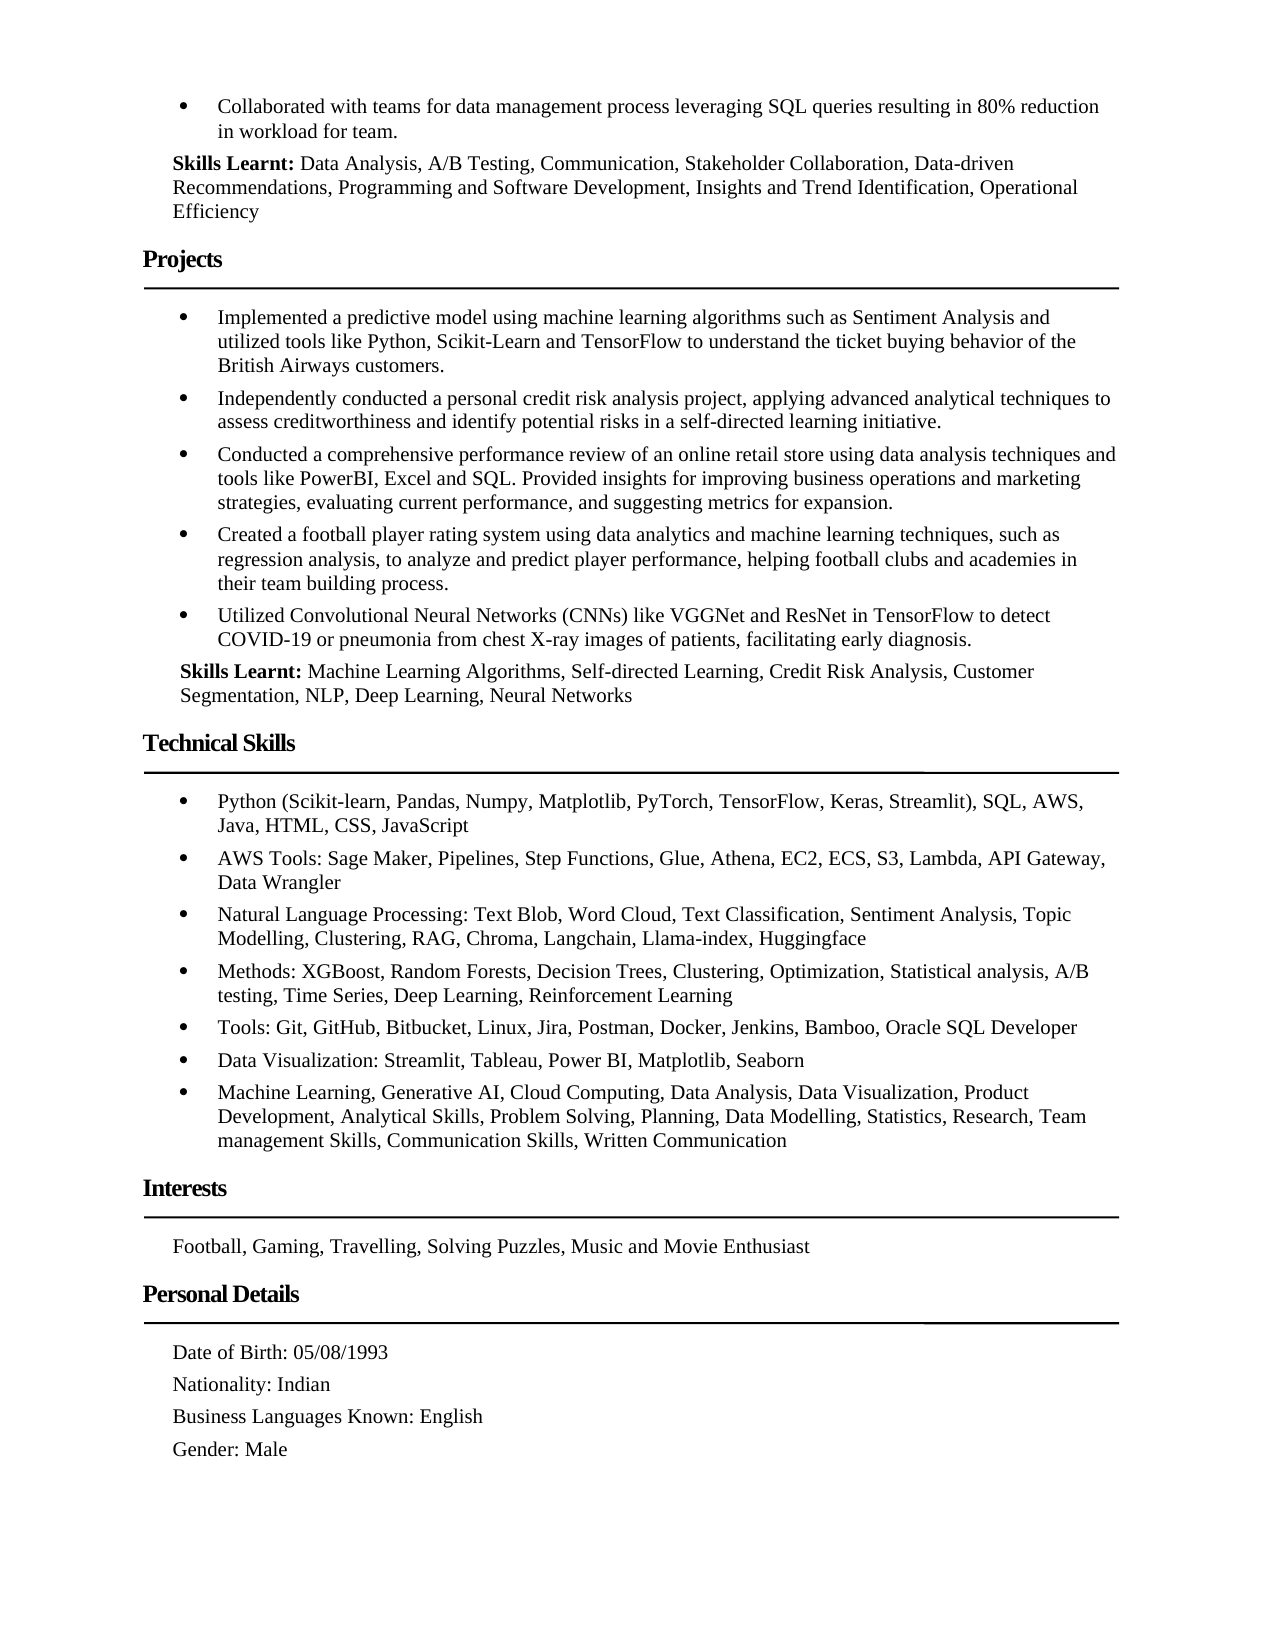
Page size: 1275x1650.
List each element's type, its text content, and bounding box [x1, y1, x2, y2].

subtitle Technical Skills [142, 728, 1117, 757]
list Collaborated with teams for data management process leveraging SQL queries resulting in 80% reduction in workload for team. [180, 94, 1117, 143]
list AWS Tools: Sage Maker, Pipelines, Step Functions, Glue, Athena, EC2, ECS, S3, Lambda, API Gateway, Data Wrangler [180, 846, 1117, 894]
list Date of Birth: 05/08/1993 [172, 1340, 1117, 1364]
list Skills Learnt: Data Analysis, A/B Testing, Communication, Stakeholder Collaboration, Data-driven Recommendations, Programming and Software Development, Insights and Trend Identification, Operational Efficiency [172, 151, 1117, 223]
subtitle Projects [142, 244, 1117, 273]
list Natural Language Processing: Text Blob, Word Cloud, Text Classification, Sentiment Analysis, Topic Modelling, Clustering, RAG, Chroma, Langchain, Llama-index, Huggingface [180, 902, 1117, 950]
list Conducted a comprehensive performance review of an online retail store using data analysis techniques and tools like PowerBI, Excel and SQL. Provided insights for improving business operations and marketing strategies, evaluating current performance, and suggesting metrics for expansion. [180, 442, 1117, 514]
list Football, Gaming, Travelling, Solving Puzzles, Music and Movie Enthusiast [172, 1234, 1117, 1258]
list Business Languages Known: English [172, 1404, 1117, 1428]
list Python (Scikit-learn, Pandas, Numpy, Matplotlib, PyTorch, TensorFlow, Keras, Streamlit), SQL, AWS, Java, HTML, CSS, JavaScript [180, 789, 1117, 837]
list Nationality: Indian [172, 1372, 1117, 1396]
list Methods: XGBoost, Random Forests, Decision Trees, Clustering, Optimization, Statistical analysis, A/B testing, Time Series, Deep Learning, Reinforcement Learning [180, 959, 1117, 1007]
list Implemented a predictive model using machine learning algorithms such as Sentiment Analysis and utilized tools like Python, Scikit-Learn and TensorFlow to understand the ticket buying behavior of the British Airways customers. [180, 305, 1117, 377]
subtitle Personal Details [142, 1279, 1117, 1307]
list Data Visualization: Streamlit, Tableau, Power BI, Matplotlib, Seaborn [180, 1047, 1117, 1072]
list Independently conducted a personal credit risk analysis project, applying advanced analytical techniques to assess creditworthiness and identify potential risks in a self-directed learning initiative. [180, 385, 1117, 433]
list Machine Learning, Generative AI, Cloud Computing, Data Analysis, Data Visualization, Product Development, Analytical Skills, Problem Solving, Planning, Data Modelling, Statistics, Research, Team management Skills, Communication Skills, Written Communication [180, 1080, 1117, 1152]
subtitle Interests [142, 1173, 1117, 1202]
list Skills Learnt: Machine Learning Algorithms, Self-directed Learning, Credit Risk Analysis, Customer Segmentation, NLP, Deep Learning, Neural Networks [180, 659, 1117, 707]
list Tools: Git, GitHub, Bitbucket, Linux, Jira, Postman, Docker, Jenkins, Bamboo, Oracle SQL Developer [180, 1015, 1117, 1039]
list Created a football player rating system using data analytics and machine learning techniques, such as regression analysis, to analyze and predict player performance, helping football clubs and academies in their team building process. [180, 522, 1117, 594]
list Utilized Convolutional Neural Networks (CNNs) like VGGNet and ResNet in TensorFlow to detect COVID-19 or pneumonia from chest X-ray images of patients, facilitating early diagnosis. [180, 603, 1117, 651]
list Gender: Male [172, 1437, 1117, 1461]
